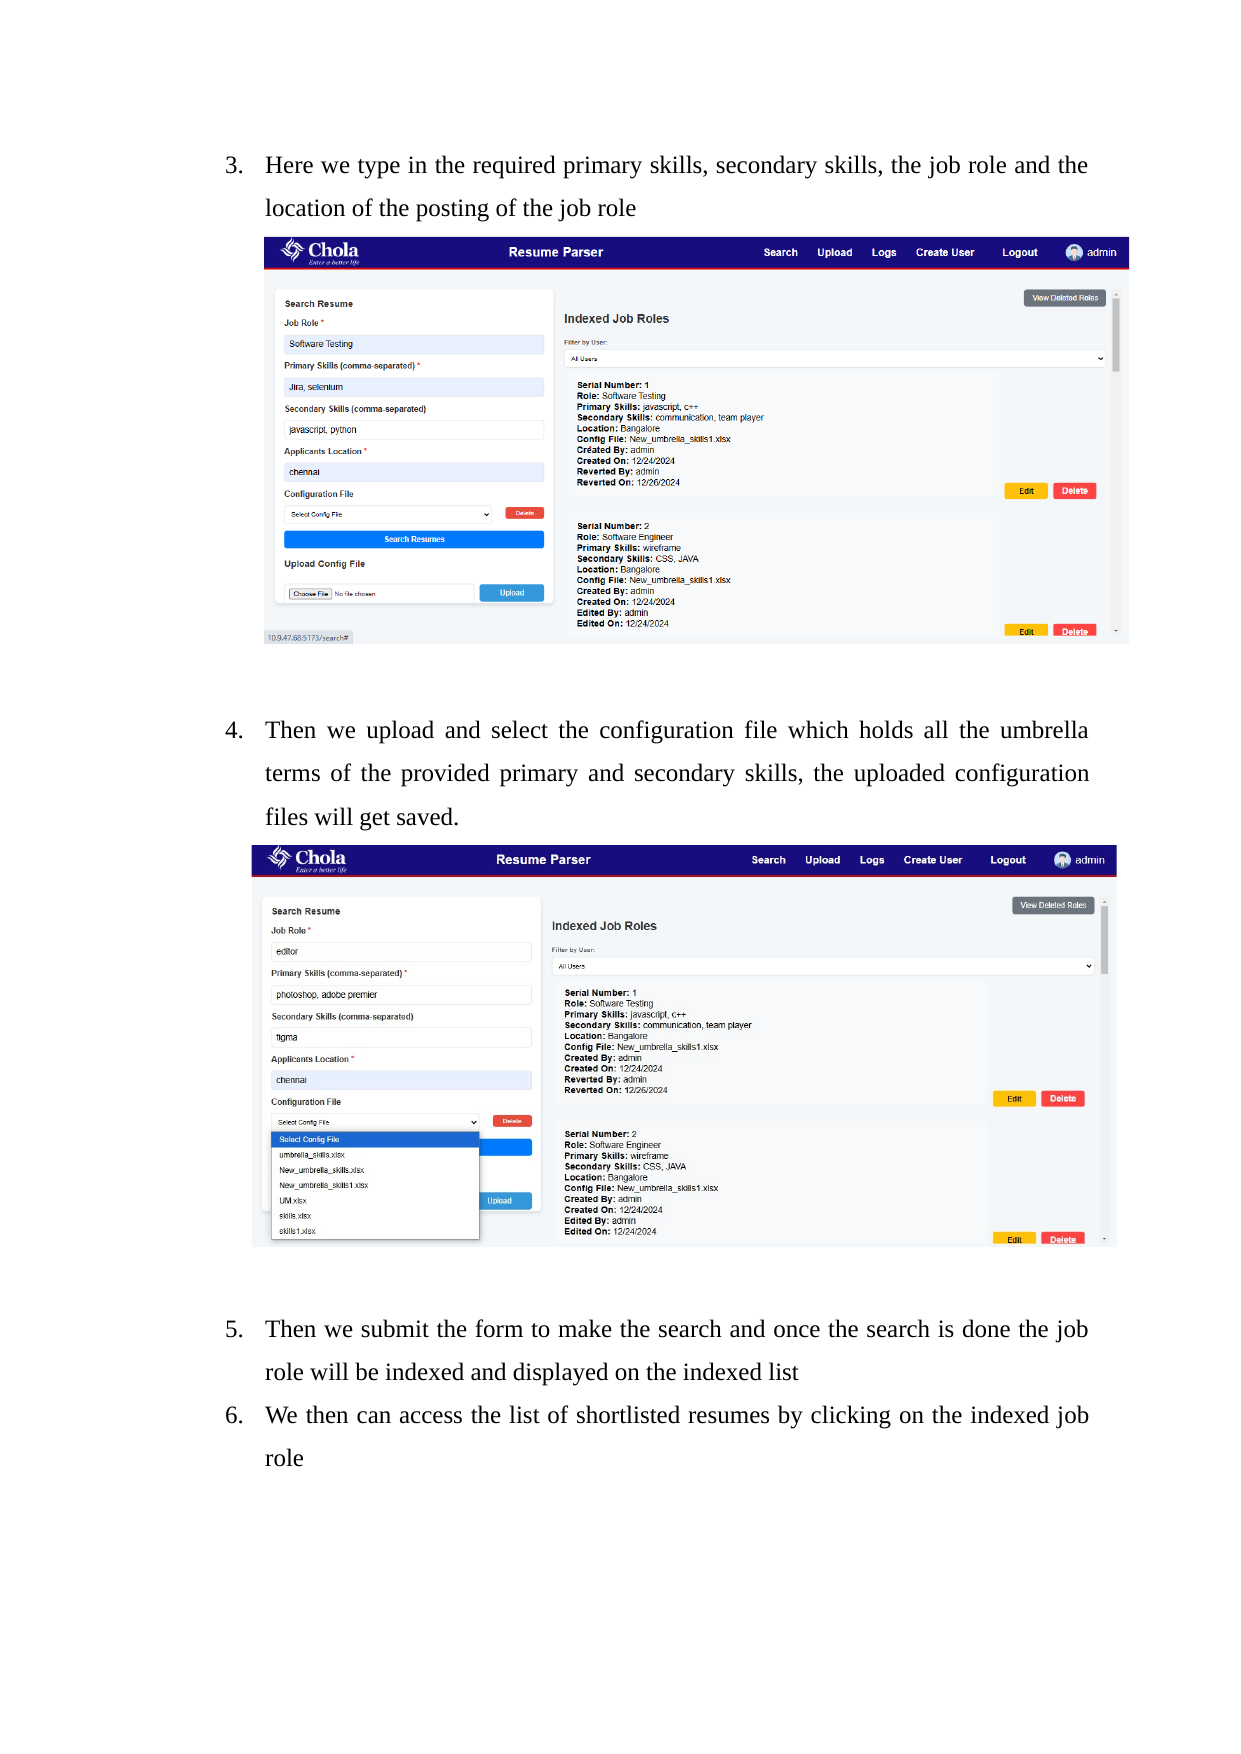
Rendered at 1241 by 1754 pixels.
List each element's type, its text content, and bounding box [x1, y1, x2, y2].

list We then can access the list of shortlisted resumes by clicking on the indexed job role [225, 1400, 1090, 1472]
list Here we type in the required primary skills, secondary skills, the job role and the location of the posting of the job role [225, 150, 1090, 222]
list Then we submit the form to make the search and once the search is done the job role will be indexed and displayed on the indexed list [225, 1314, 1090, 1386]
picture [251, 845, 1117, 1247]
picture [264, 236, 1130, 644]
list Then we upload and select the configuration file which holds all the umbrella terms of the provided primary and secondary skills, the uploaded configuration files will get saved. [225, 715, 1090, 830]
